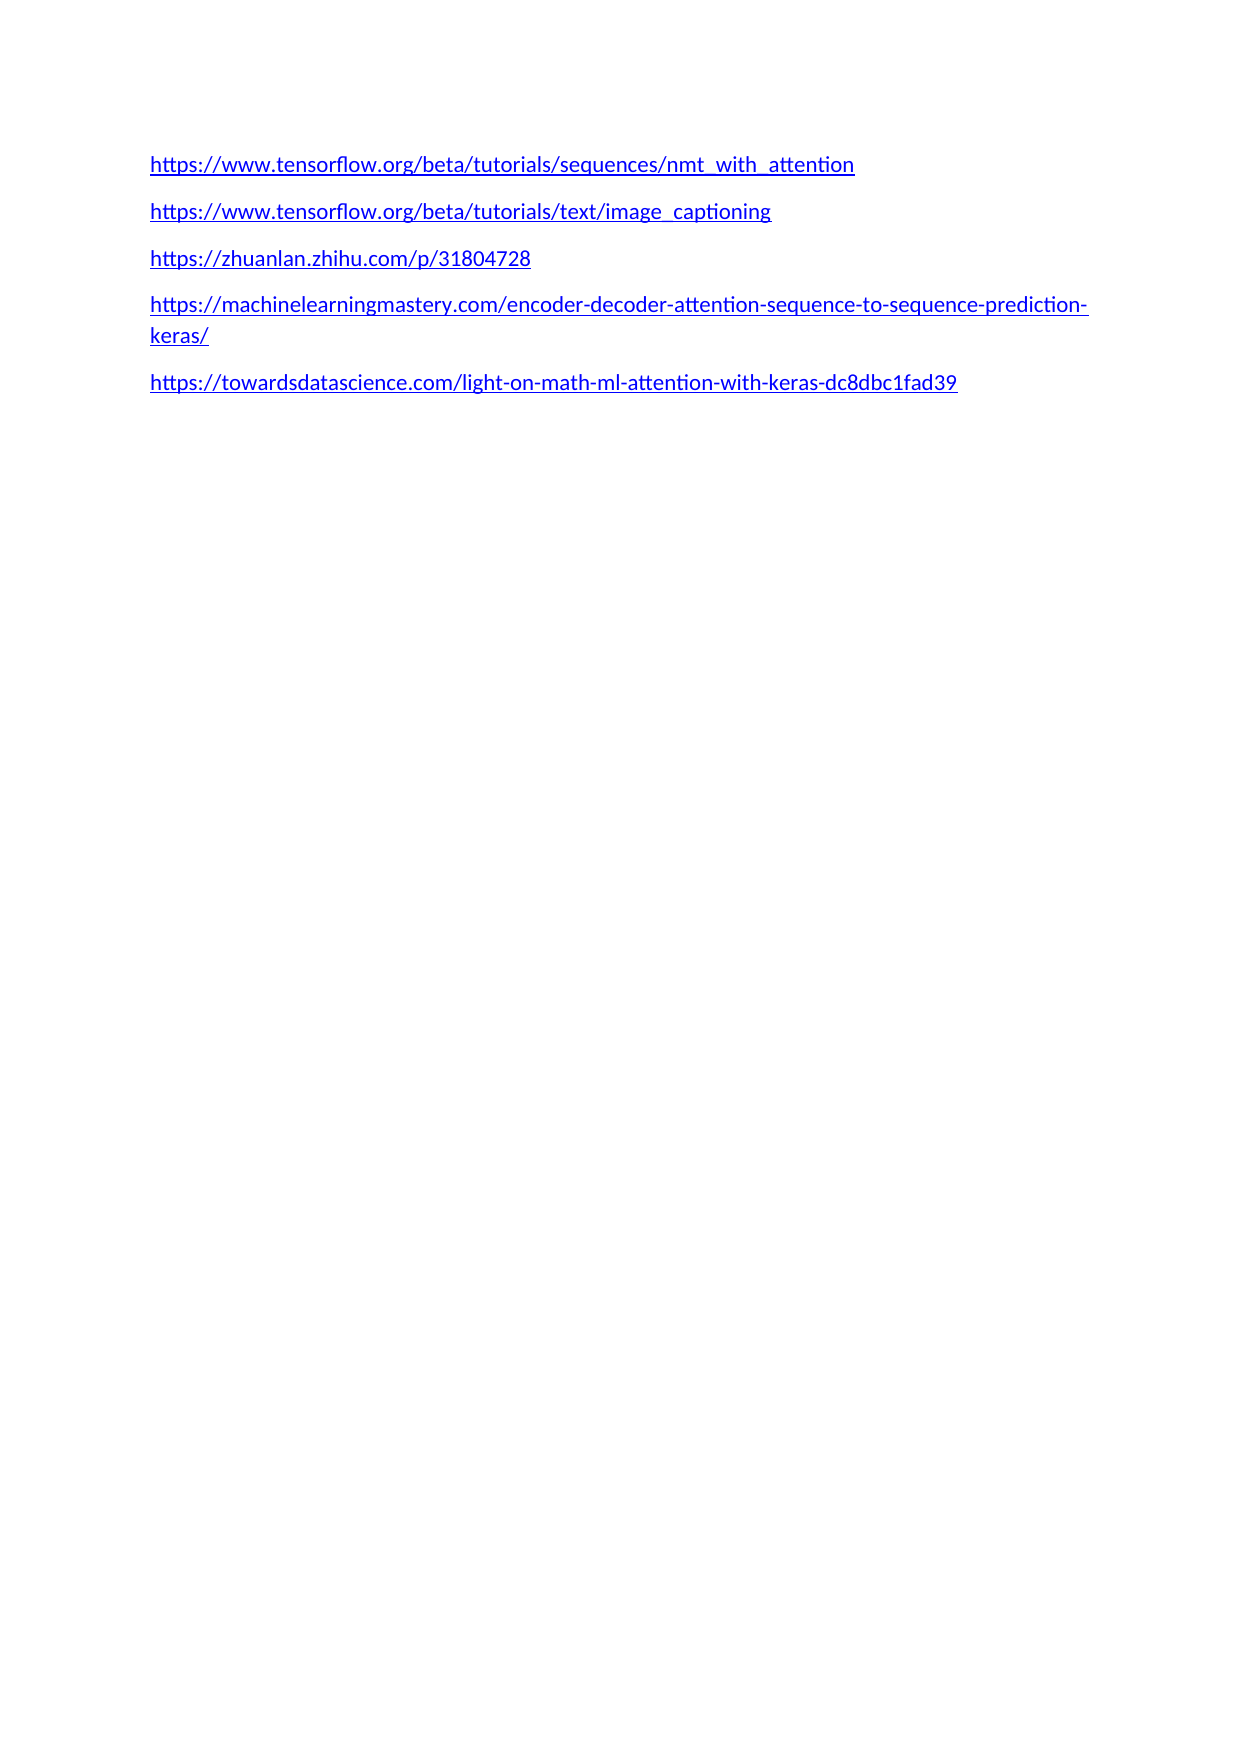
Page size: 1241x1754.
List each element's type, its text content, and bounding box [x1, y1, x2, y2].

text https://machinelearningmastery.com/encoder-decoder-attention-sequence-to-sequence-prediction-keras/ [150, 291, 1090, 349]
text https://www.tensorflow.org/beta/tutorials/text/image_captioning [150, 197, 1090, 225]
text https://www.tensorflow.org/beta/tutorials/sequences/nmt_with_attention [150, 150, 1090, 178]
text https://towardsdatascience.com/light-on-math-ml-attention-with-keras-dc8dbc1fad39 [150, 368, 1090, 396]
text https://zhuanlan.zhihu.com/p/31804728 [150, 244, 1090, 272]
